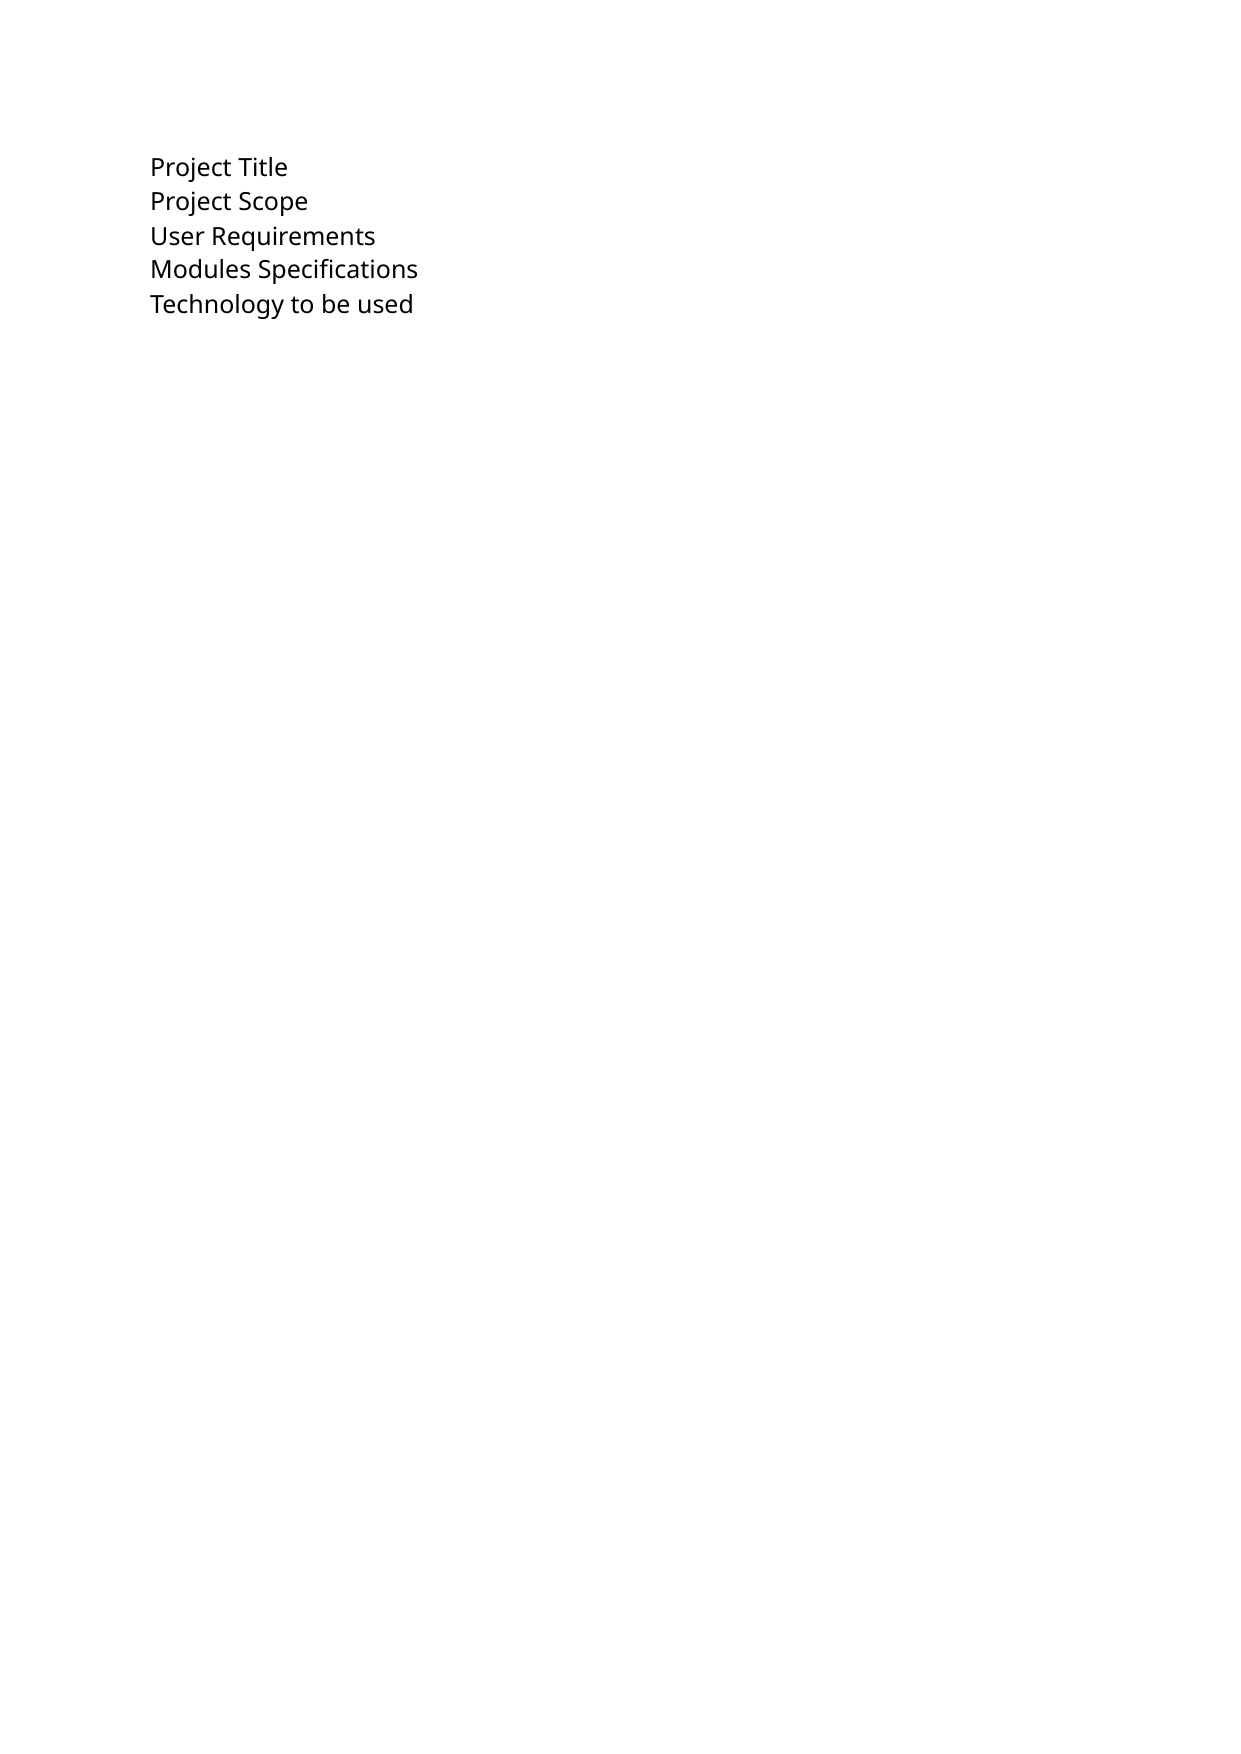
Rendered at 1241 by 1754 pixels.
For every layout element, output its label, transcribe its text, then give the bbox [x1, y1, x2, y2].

text Project Scope [150, 184, 1090, 218]
text User Requirements [150, 218, 1090, 252]
text Modules Specifications [150, 252, 1090, 286]
text Project Title [150, 150, 1090, 184]
text Technology to be used [150, 286, 1090, 320]
